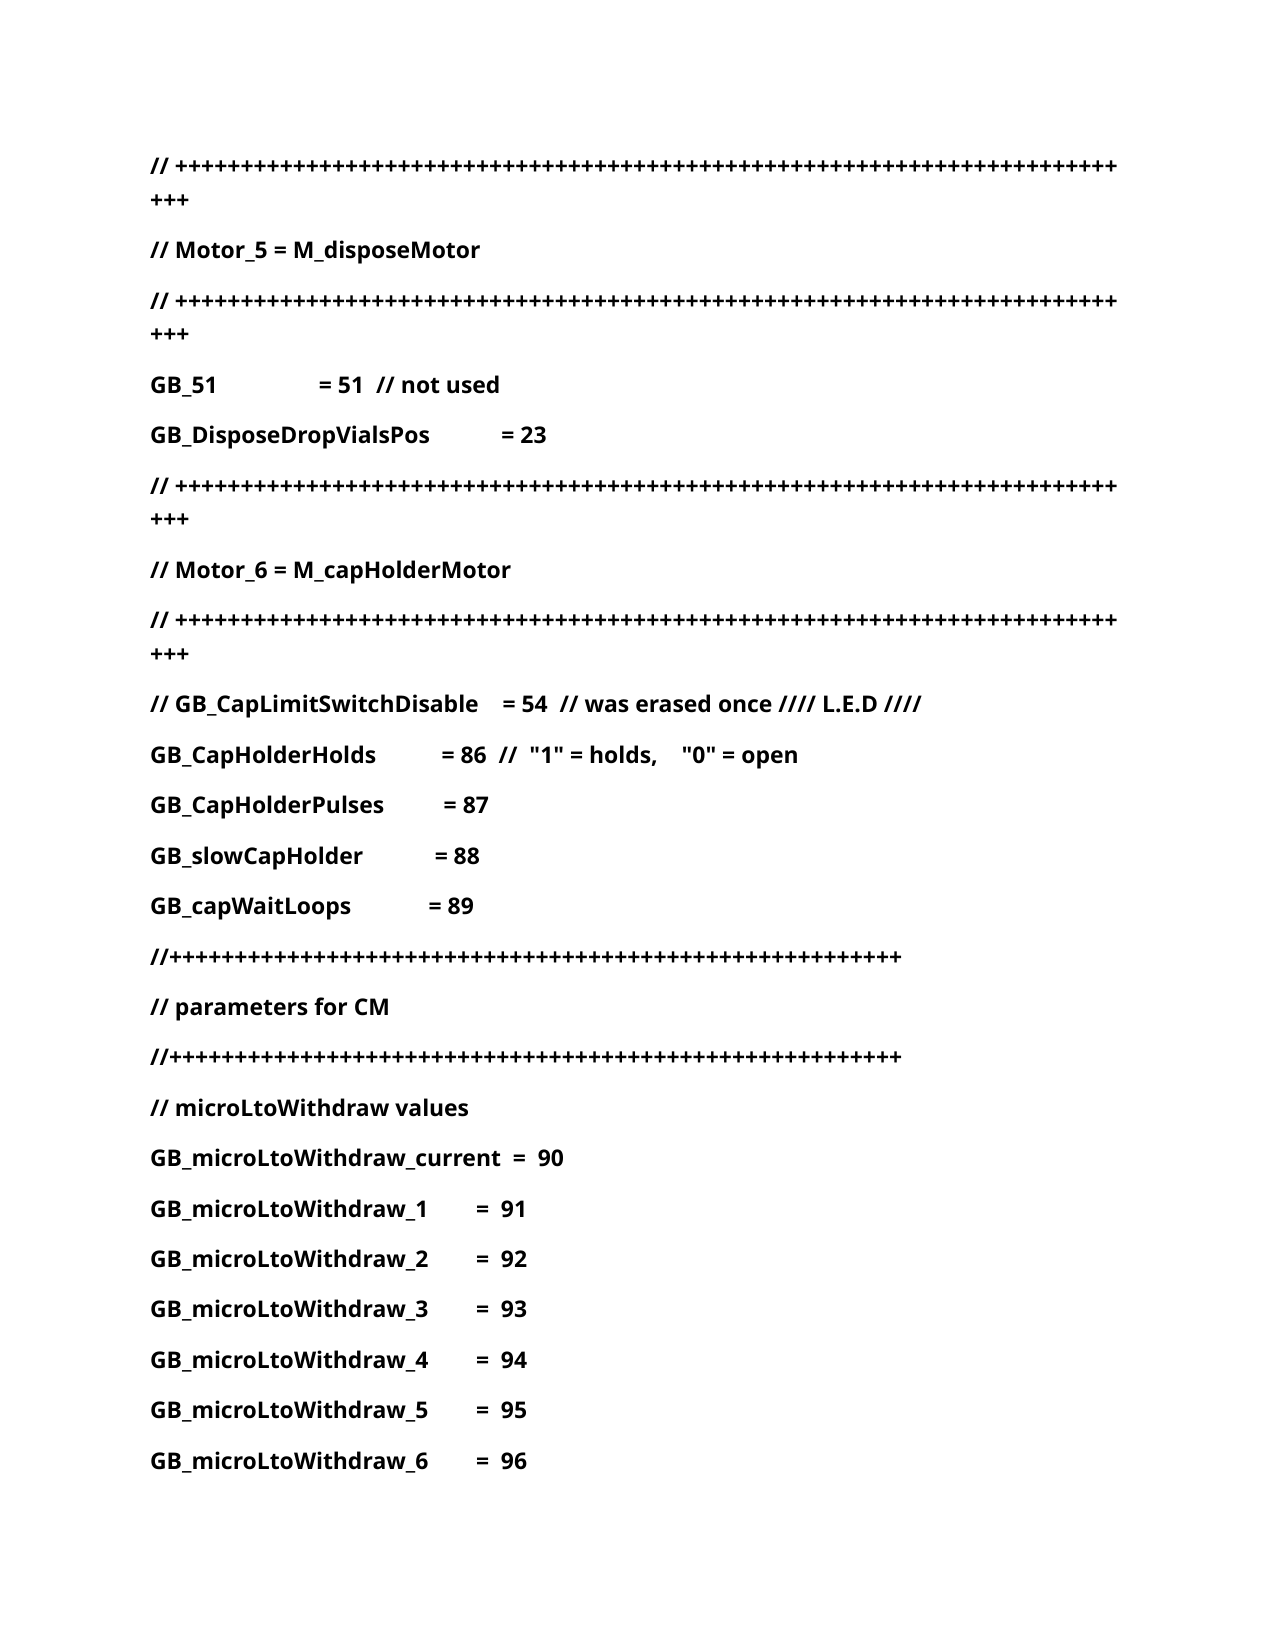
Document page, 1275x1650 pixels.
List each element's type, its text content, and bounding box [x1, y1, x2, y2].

text GB_microLtoWithdraw_2 = 92 [150, 1243, 1125, 1274]
text GB_microLtoWithdraw_6 = 96 [150, 1444, 1125, 1476]
text // microLtoWithdraw values [150, 1092, 1125, 1123]
text // +++++++++++++++++++++++++++++++++++++++++++++++++++++++++++++++++++++++++++ [150, 469, 1125, 534]
text GB_CapHolderHolds = 86 // "1" = holds, "0" = open [150, 739, 1125, 770]
text GB_microLtoWithdraw_4 = 94 [150, 1344, 1125, 1375]
text // parameters for CM [150, 991, 1125, 1022]
text GB_microLtoWithdraw_3 = 93 [150, 1293, 1125, 1324]
text // +++++++++++++++++++++++++++++++++++++++++++++++++++++++++++++++++++++++++++ [150, 150, 1125, 215]
text GB_microLtoWithdraw_current = 90 [150, 1142, 1125, 1173]
text GB_51 = 51 // not used [150, 369, 1125, 400]
text // Motor_5 = M_disposeMotor [150, 234, 1125, 265]
text GB_CapHolderPulses = 87 [150, 789, 1125, 820]
text //++++++++++++++++++++++++++++++++++++++++++++++++++++++++ [150, 940, 1125, 972]
text GB_microLtoWithdraw_1 = 91 [150, 1192, 1125, 1224]
text GB_slowCapHolder = 88 [150, 839, 1125, 871]
text //++++++++++++++++++++++++++++++++++++++++++++++++++++++++ [150, 1041, 1125, 1072]
text // GB_CapLimitSwitchDisable = 54 // was erased once //// L.E.D //// [150, 688, 1125, 719]
text // +++++++++++++++++++++++++++++++++++++++++++++++++++++++++++++++++++++++++++ [150, 284, 1125, 349]
text // +++++++++++++++++++++++++++++++++++++++++++++++++++++++++++++++++++++++++++ [150, 604, 1125, 669]
text GB_capWaitLoops = 89 [150, 890, 1125, 921]
text // Motor_6 = M_capHolderMotor [150, 554, 1125, 585]
text GB_microLtoWithdraw_5 = 95 [150, 1394, 1125, 1425]
text GB_DisposeDropVialsPos = 23 [150, 419, 1125, 450]
